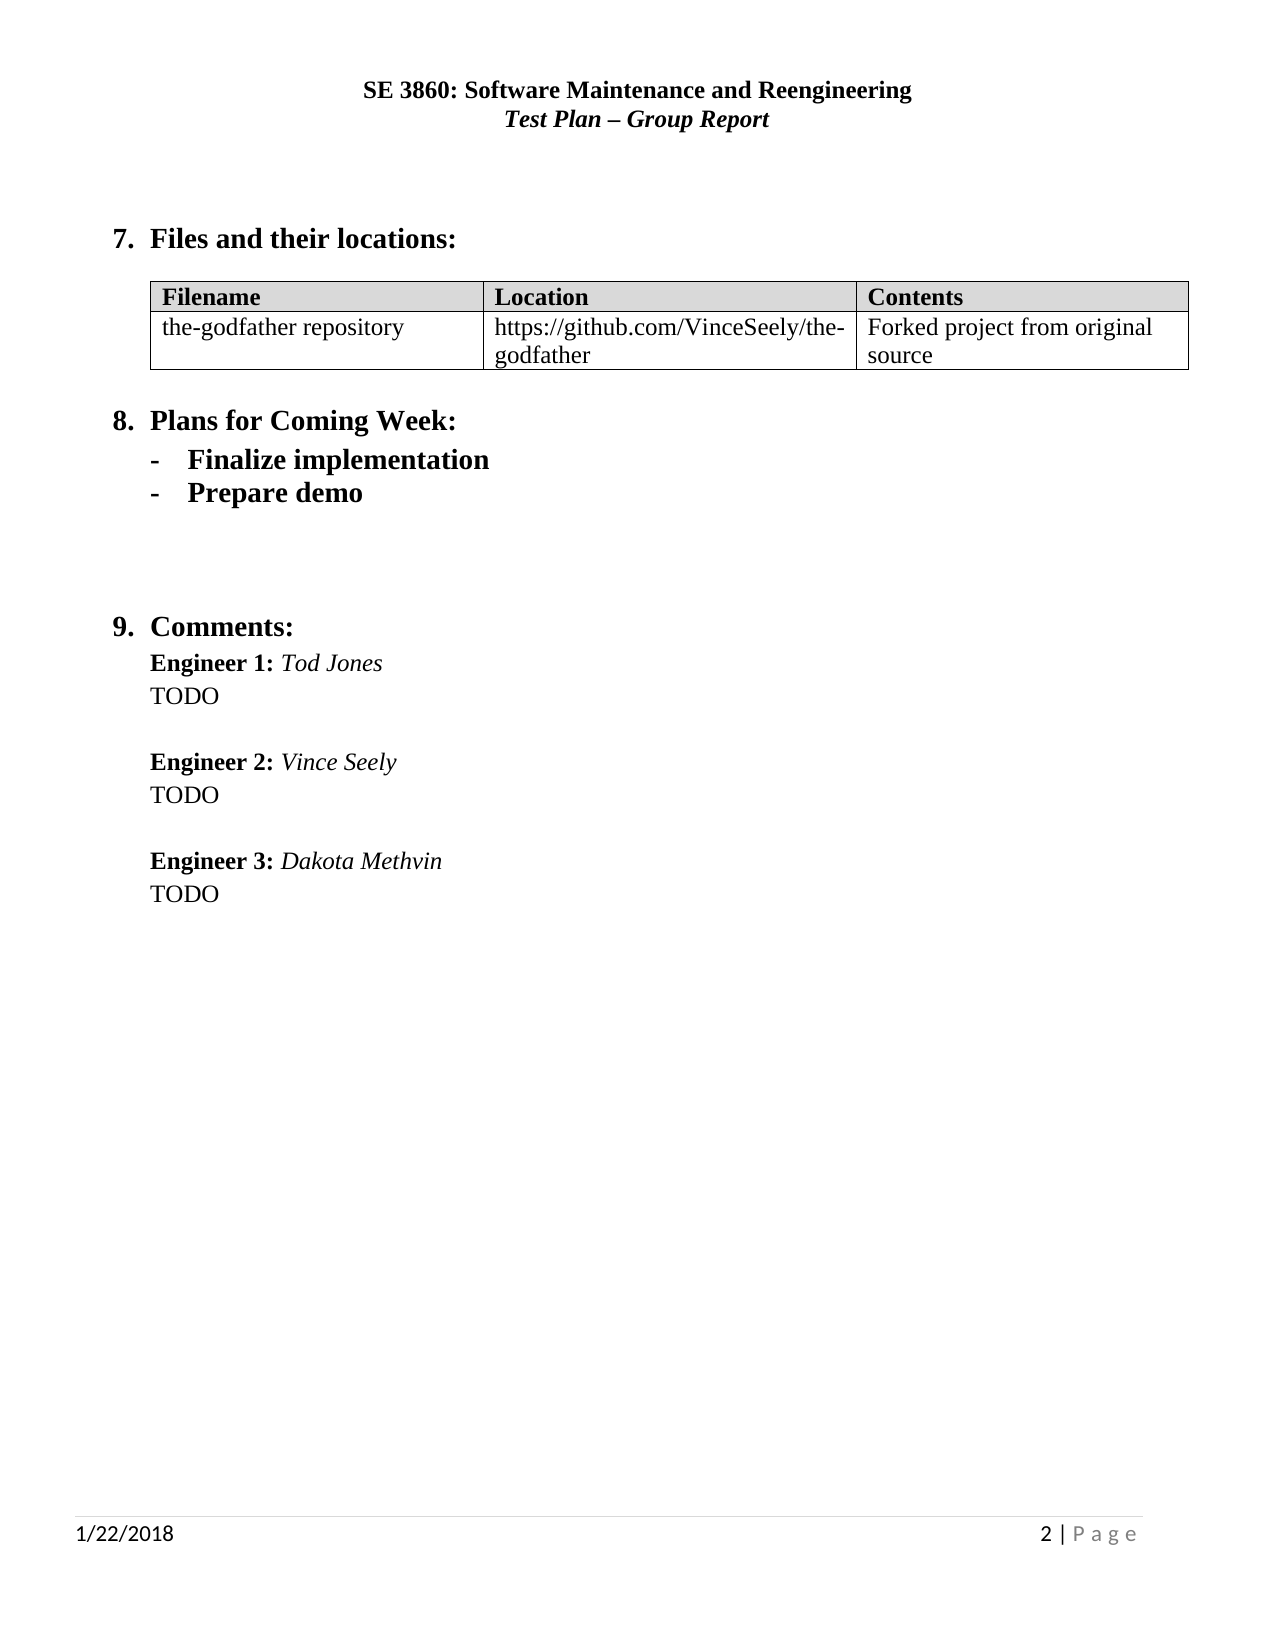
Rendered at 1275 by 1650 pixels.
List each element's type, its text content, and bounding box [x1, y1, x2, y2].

table_cell Forked project from original source [857, 312, 1188, 369]
list TODO [150, 780, 1200, 809]
table_cell the-godfather repository [151, 312, 483, 369]
list TODO [150, 681, 1200, 710]
list Engineer 1: Tod Jones [150, 648, 1200, 677]
list Plans for Coming Week: [112, 403, 1200, 437]
list Comments: [112, 609, 1200, 643]
table_cell https://github.com/VinceSeely/the-godfather [484, 312, 856, 369]
list Prepare demo [150, 475, 1200, 509]
list Engineer 3: Dakota Methvin [150, 846, 1200, 875]
list Files and their locations: [112, 222, 1200, 255]
table_header Filename [151, 282, 483, 311]
list Finalize implementation [150, 442, 1200, 475]
table_header Location [484, 282, 856, 311]
list Engineer 2: Vince Seely [150, 747, 1200, 776]
list TODO [150, 879, 1200, 908]
table_header Contents [857, 282, 1188, 311]
